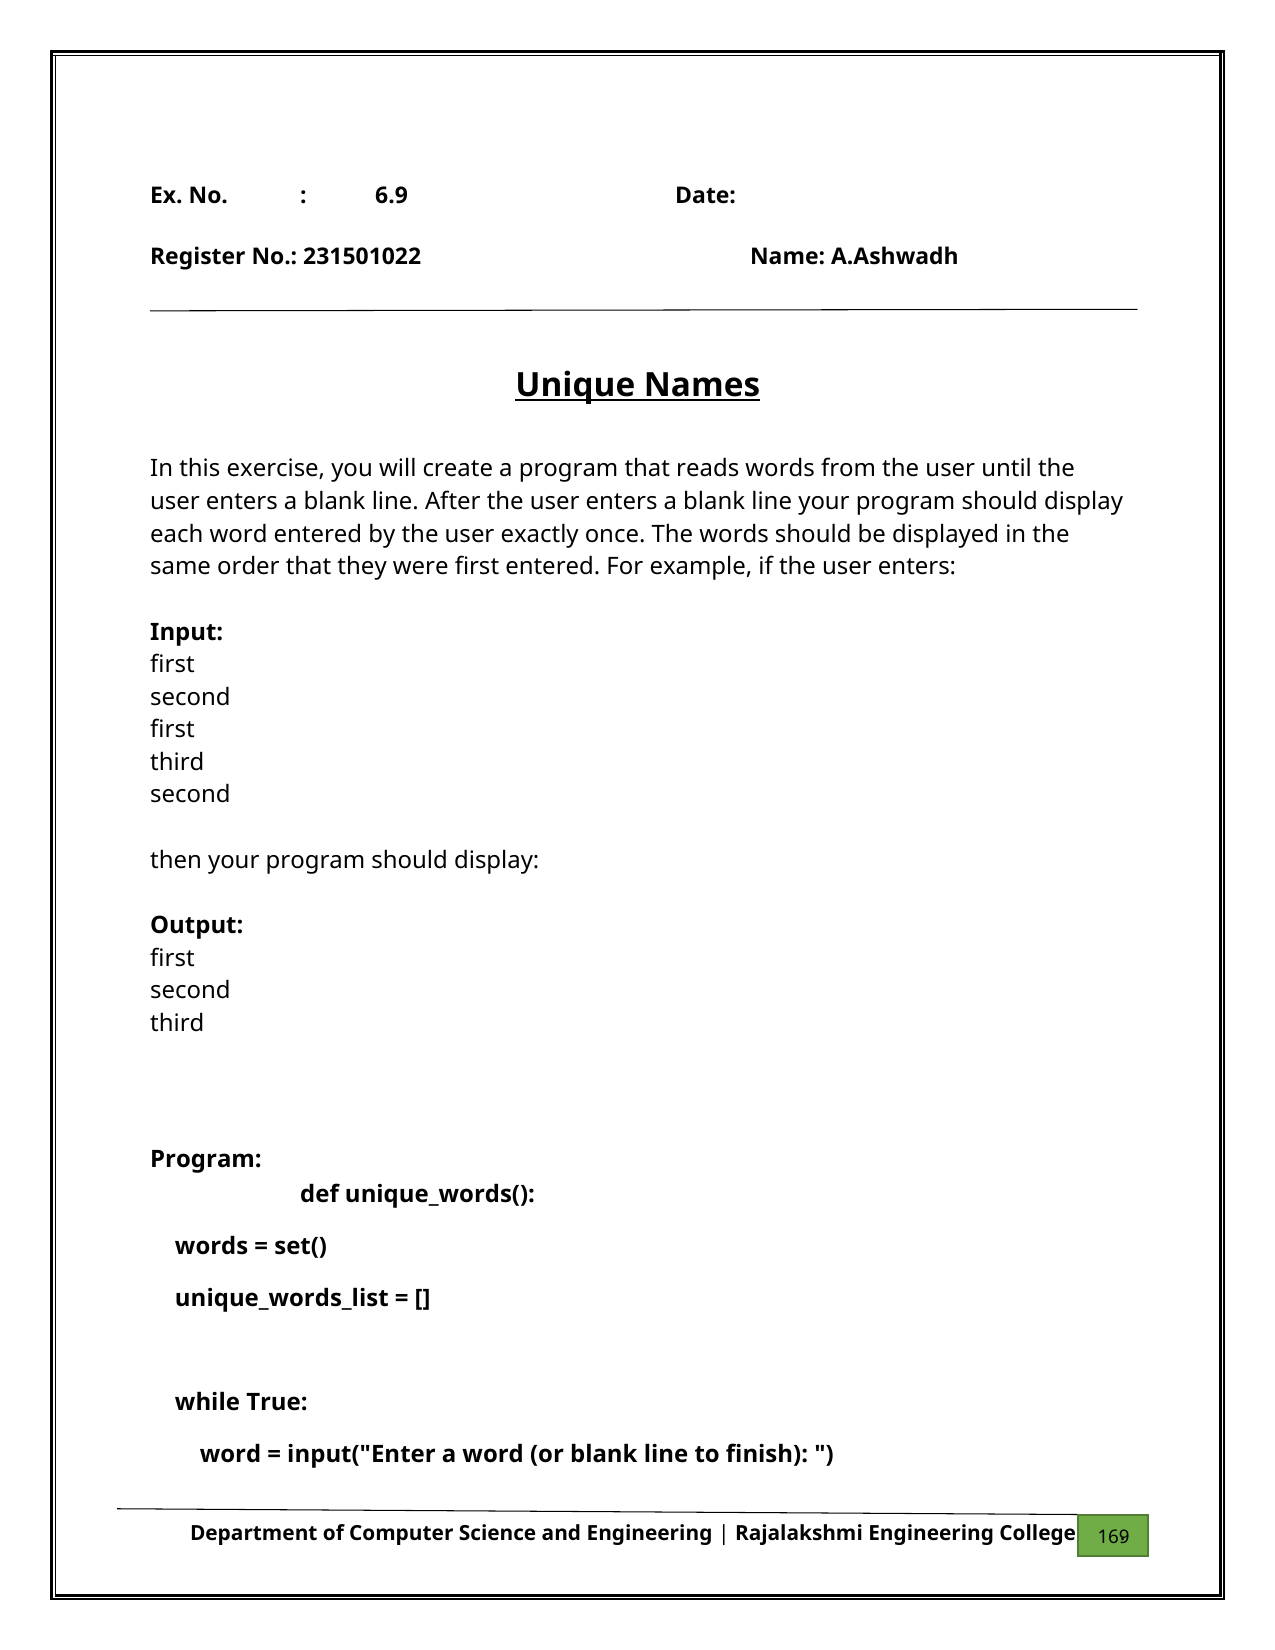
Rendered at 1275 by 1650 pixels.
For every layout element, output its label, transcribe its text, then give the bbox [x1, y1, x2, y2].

text Input: [150, 614, 1125, 647]
text Register No.: 231501022 Name: A.Ashwadh [150, 239, 1125, 271]
text first [150, 712, 1125, 745]
text unique_words_list = [] [150, 1281, 1125, 1313]
text then your program should display: [150, 842, 1125, 875]
text Ex. No. : 6.9 Date: [150, 179, 1125, 210]
text words = set() [150, 1229, 1125, 1262]
text Output: [150, 908, 1125, 940]
text word = input("Enter a word (or blank line to finish): ") [150, 1436, 1125, 1469]
text first [150, 940, 1125, 973]
text third [150, 1006, 1125, 1038]
text second [150, 973, 1125, 1006]
text while True: [150, 1384, 1125, 1417]
text second [150, 679, 1125, 712]
text second [150, 777, 1125, 810]
text third [150, 745, 1125, 777]
text Program: def unique_words(): [150, 1142, 1125, 1210]
text Unique Names [150, 360, 1125, 406]
text In this exercise, you will create a program that reads words from the user until the user enters a blank line. After the user enters a blank line your program should display each word entered by the user exactly once. The words should be displayed in the same order that they were first entered. For example, if the user enters: [150, 451, 1125, 582]
text first [150, 647, 1125, 679]
